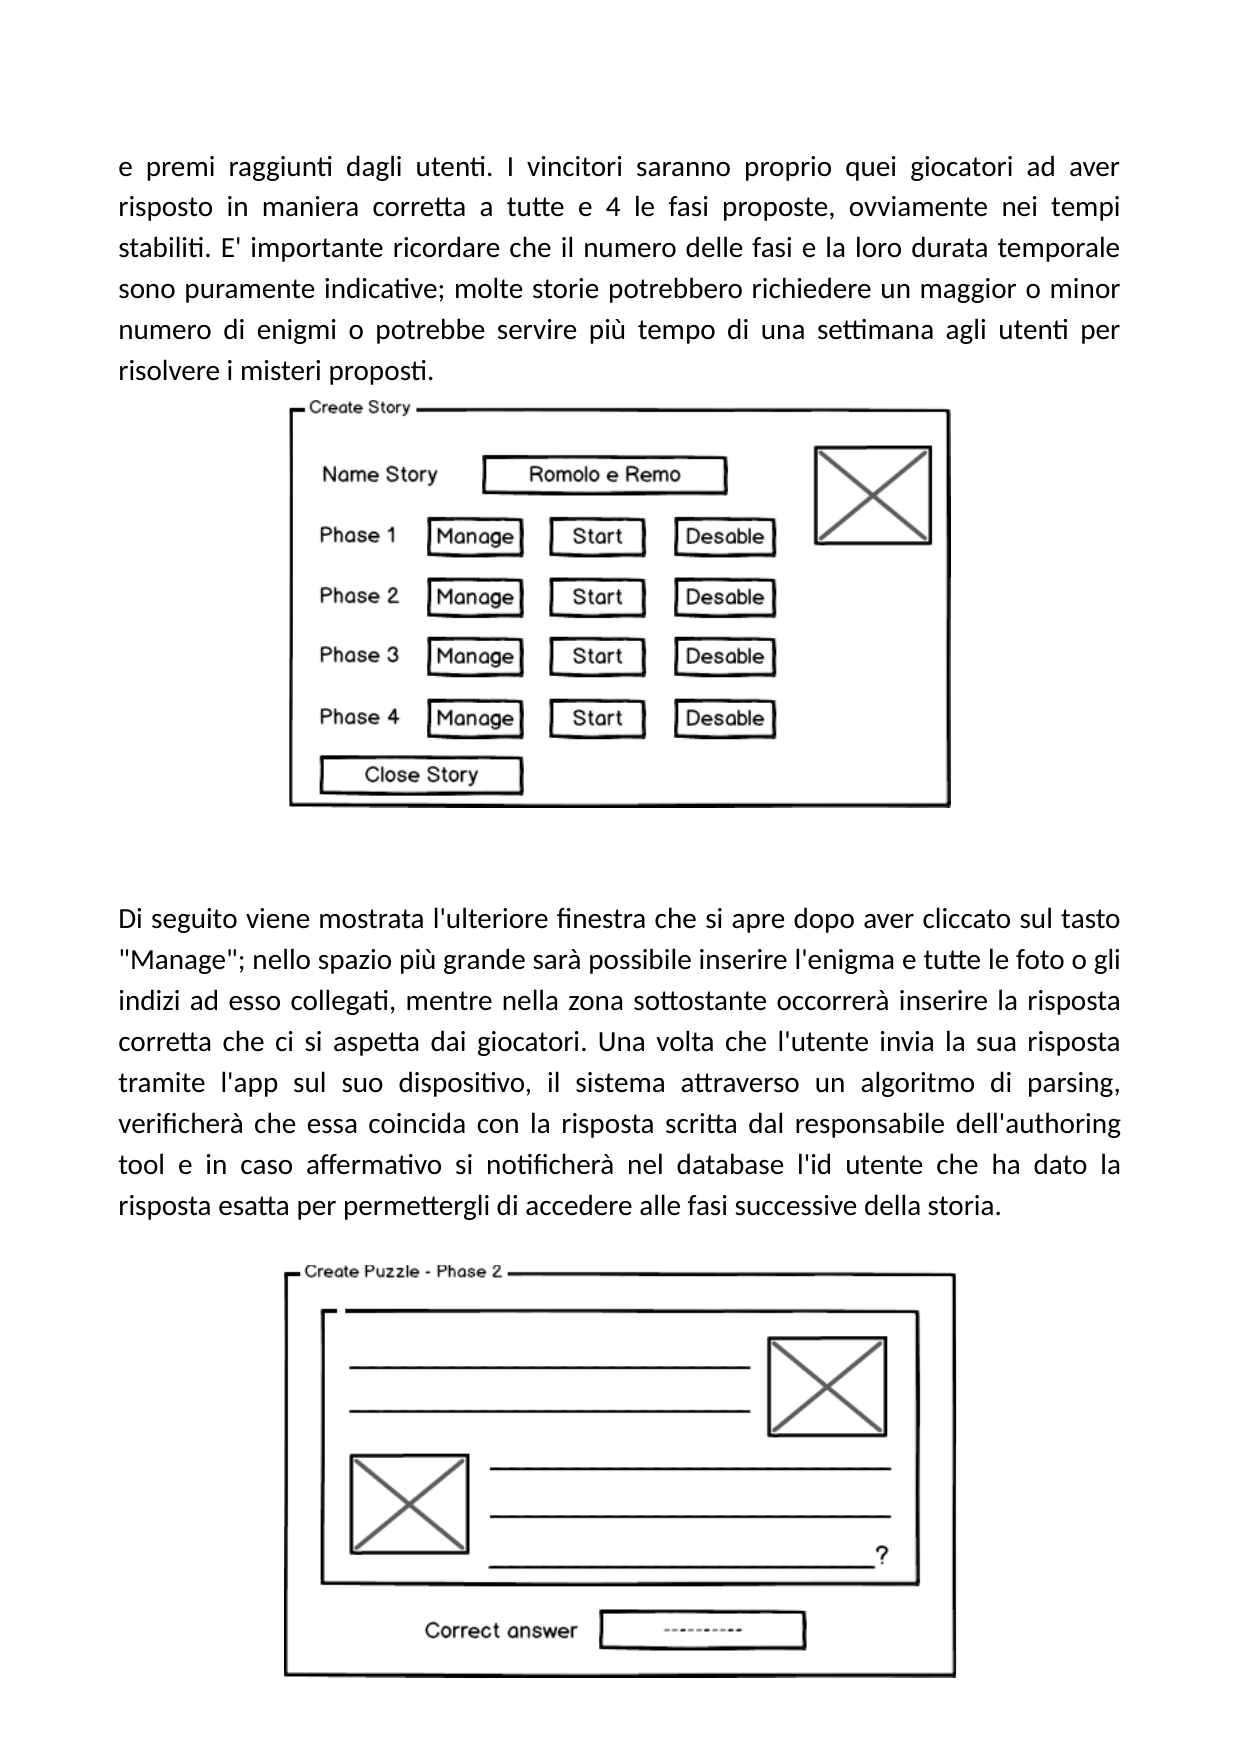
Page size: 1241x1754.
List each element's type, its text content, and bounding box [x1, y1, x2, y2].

text Di seguito viene mostrata l'ulteriore finestra che si apre dopo aver cliccato sul tasto "Manage"; nello spazio più grande sarà possibile inserire l'enigma e tutte le foto o gli indizi ad esso collegati, mentre nella zona sottostante occorrerà inserire la risposta corretta che ci si aspetta dai giocatori. Una volta che l'utente invia la sua risposta tramite l'app sul suo dispositivo, il sistema attraverso un algoritmo di parsing, verificherà che essa coincida con la risposta scritta dal responsabile dell'authoring tool e in caso affermativo si notificherà nel database l'id utente che ha dato la risposta esatta per permettergli di accedere alle fasi successive della storia. [118, 901, 1122, 1223]
picture [289, 400, 951, 808]
picture [284, 1265, 957, 1678]
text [118, 148, 1122, 388]
